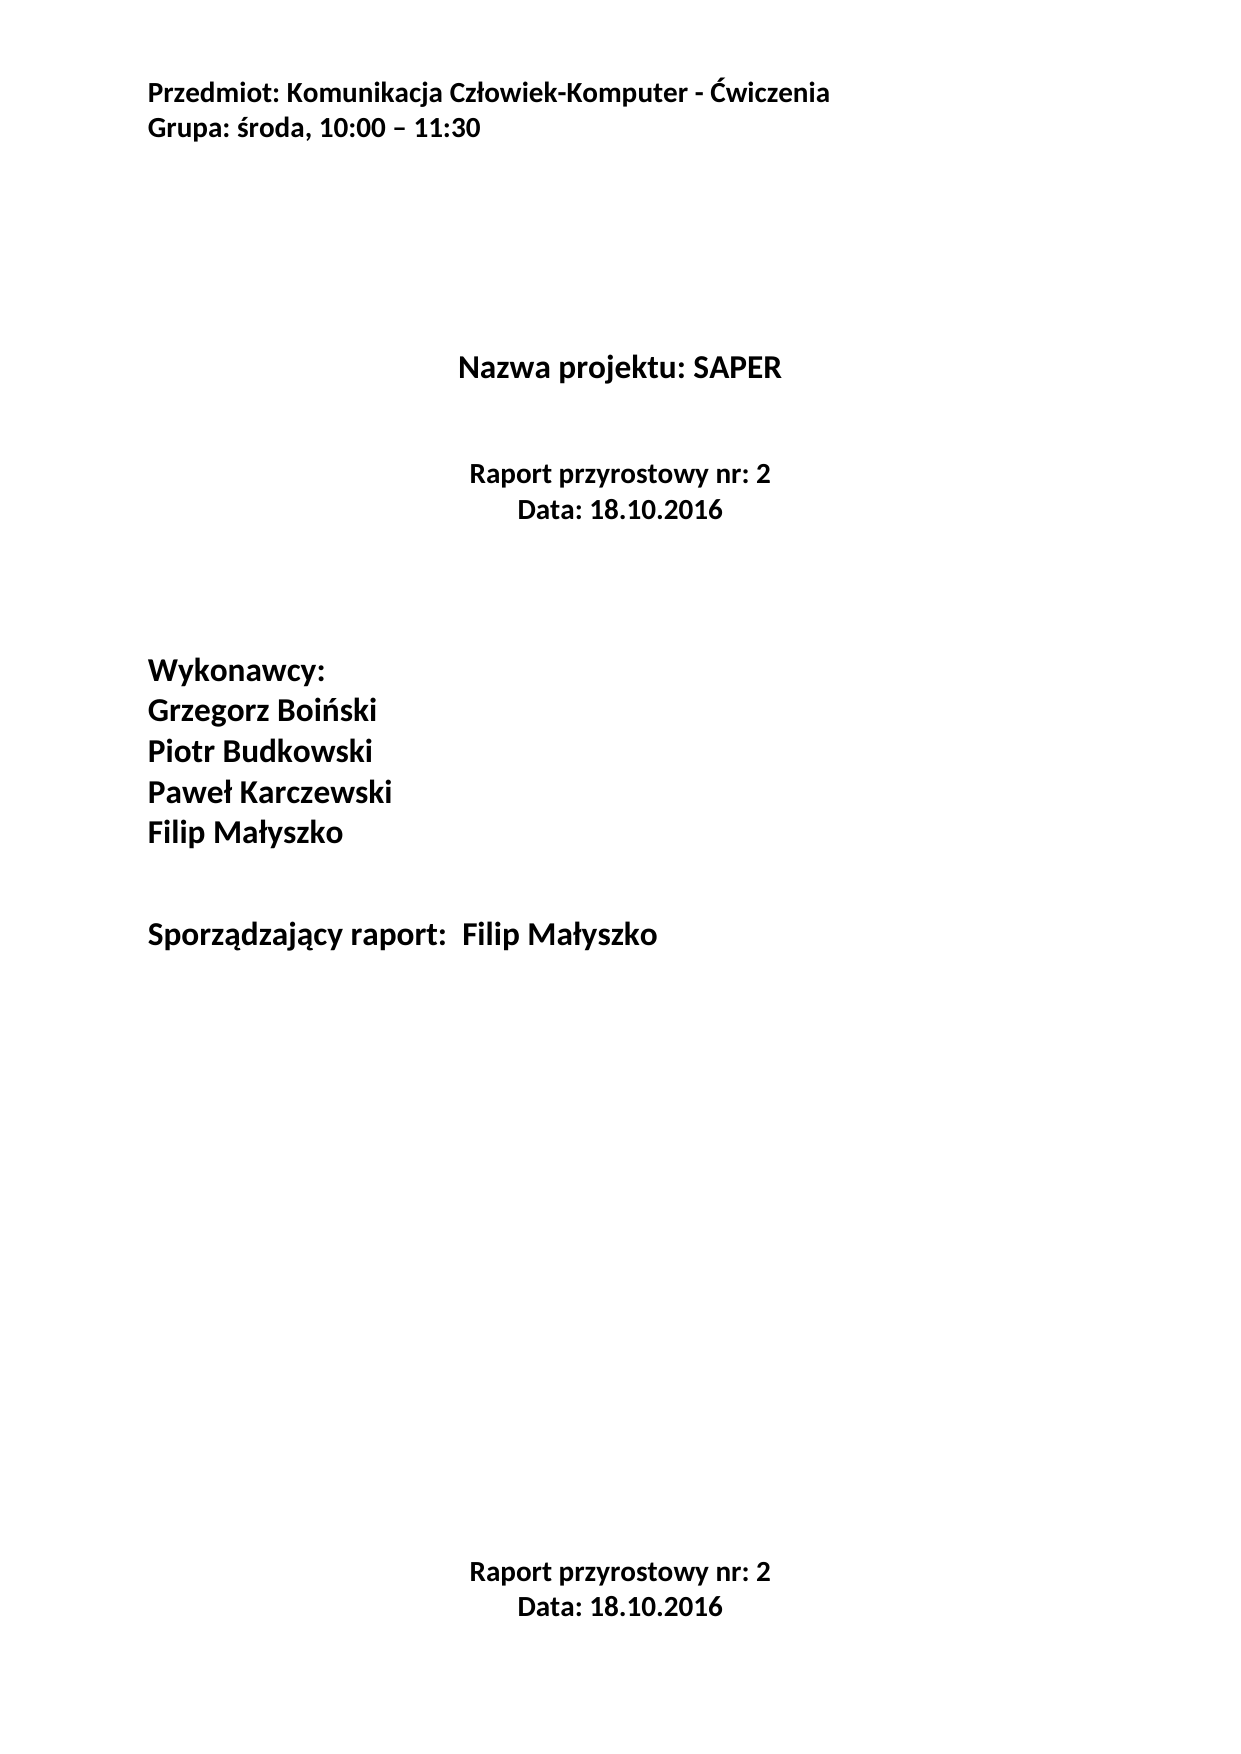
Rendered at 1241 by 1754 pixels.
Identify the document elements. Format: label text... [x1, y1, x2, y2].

text Filip Małyszko [148, 812, 1093, 852]
text Grzegorz Boiński [148, 689, 1093, 730]
text Piotr Budkowski [148, 730, 1093, 771]
text Sporządzający raport: Filip Małyszko [148, 913, 1093, 954]
text Data: 18.10.2016 [148, 491, 1093, 526]
text Wykonawcy: [148, 649, 1093, 689]
text Raport przyrostowy nr: 2 [148, 455, 1093, 491]
text Paweł Karczewski [148, 771, 1093, 812]
text Nazwa projektu: SAPER [148, 346, 1093, 386]
